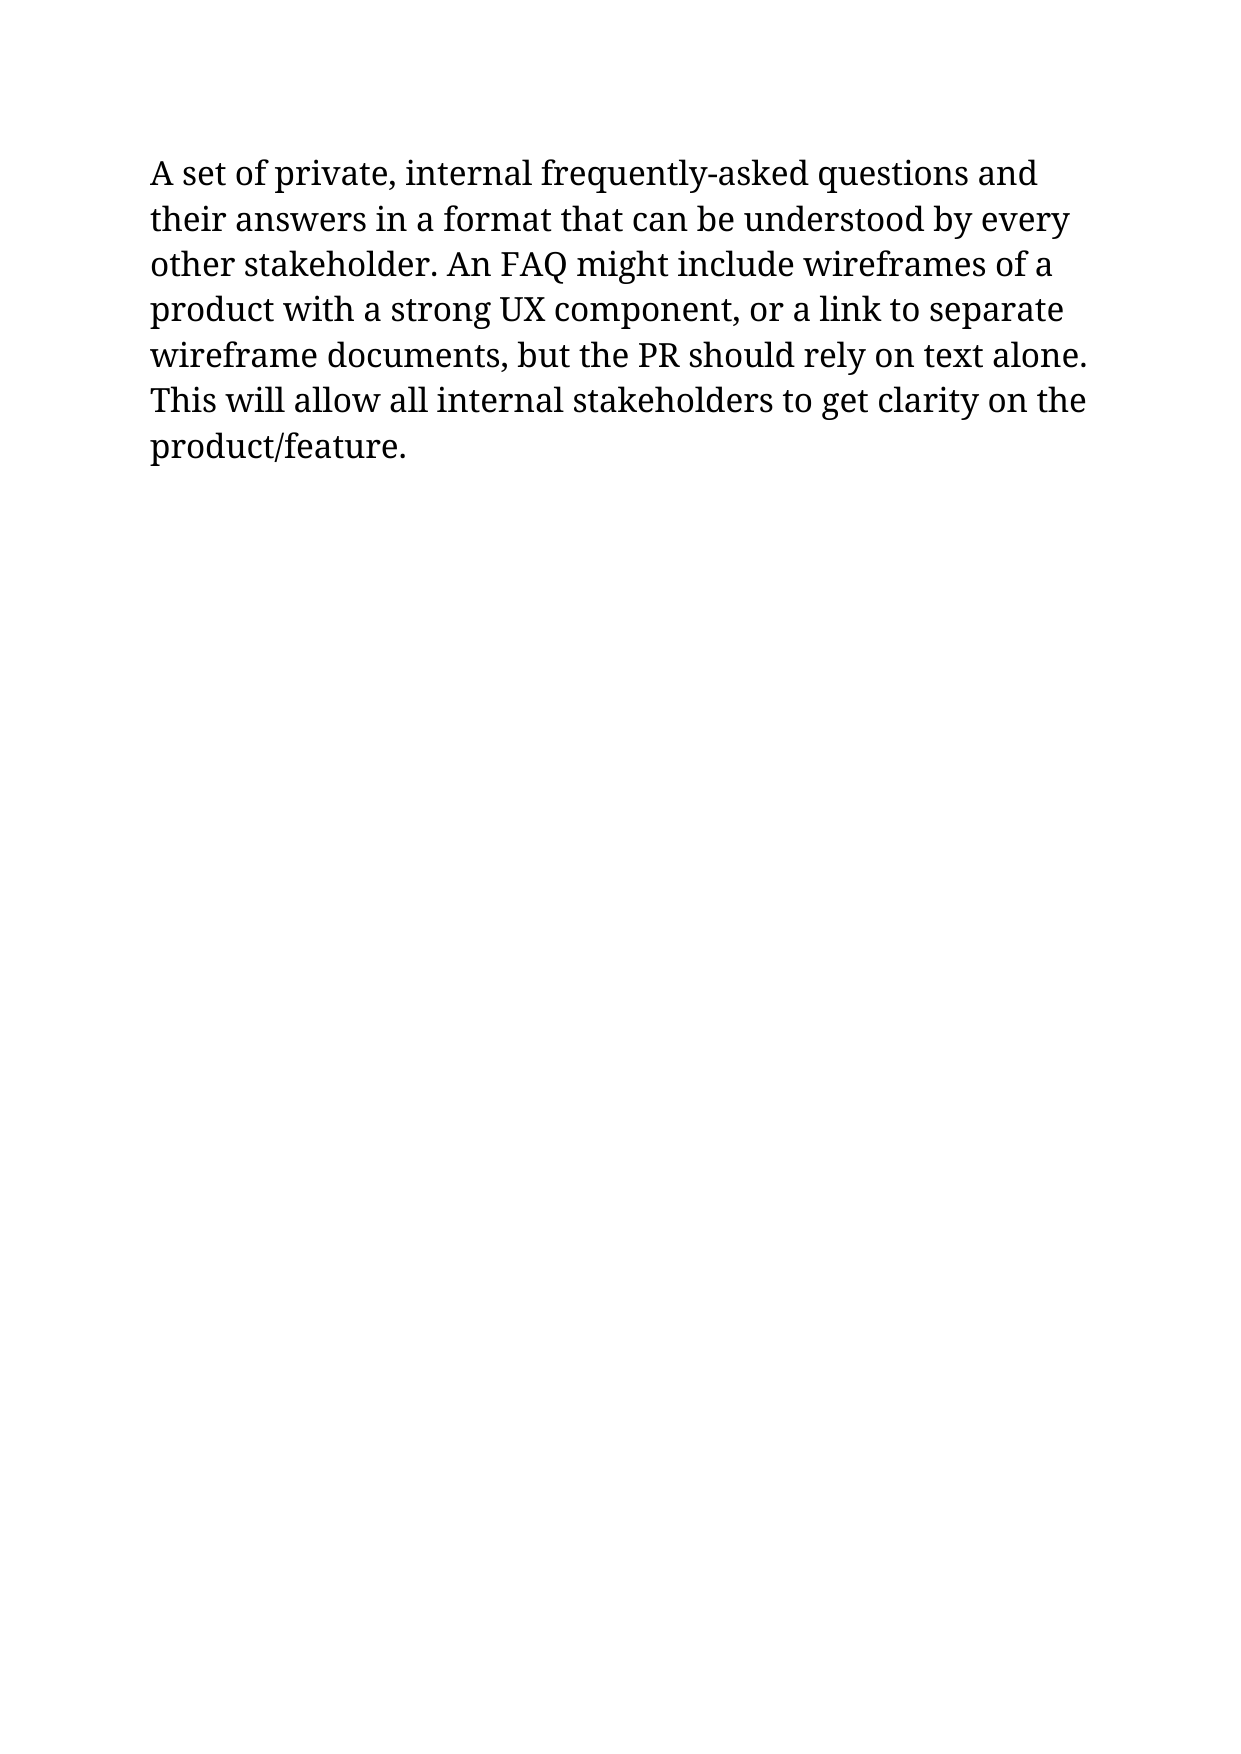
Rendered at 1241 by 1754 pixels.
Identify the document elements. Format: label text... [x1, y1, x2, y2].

text A set of private, internal frequently-asked questions and their answers in a format that can be understood by every other stakeholder. An FAQ might include wireframes of a product with a strong UX component, or a link to separate wireframe documents, but the PR should rely on text alone. This will allow all internal stakeholders to get clarity on the product/feature. [150, 150, 1090, 468]
